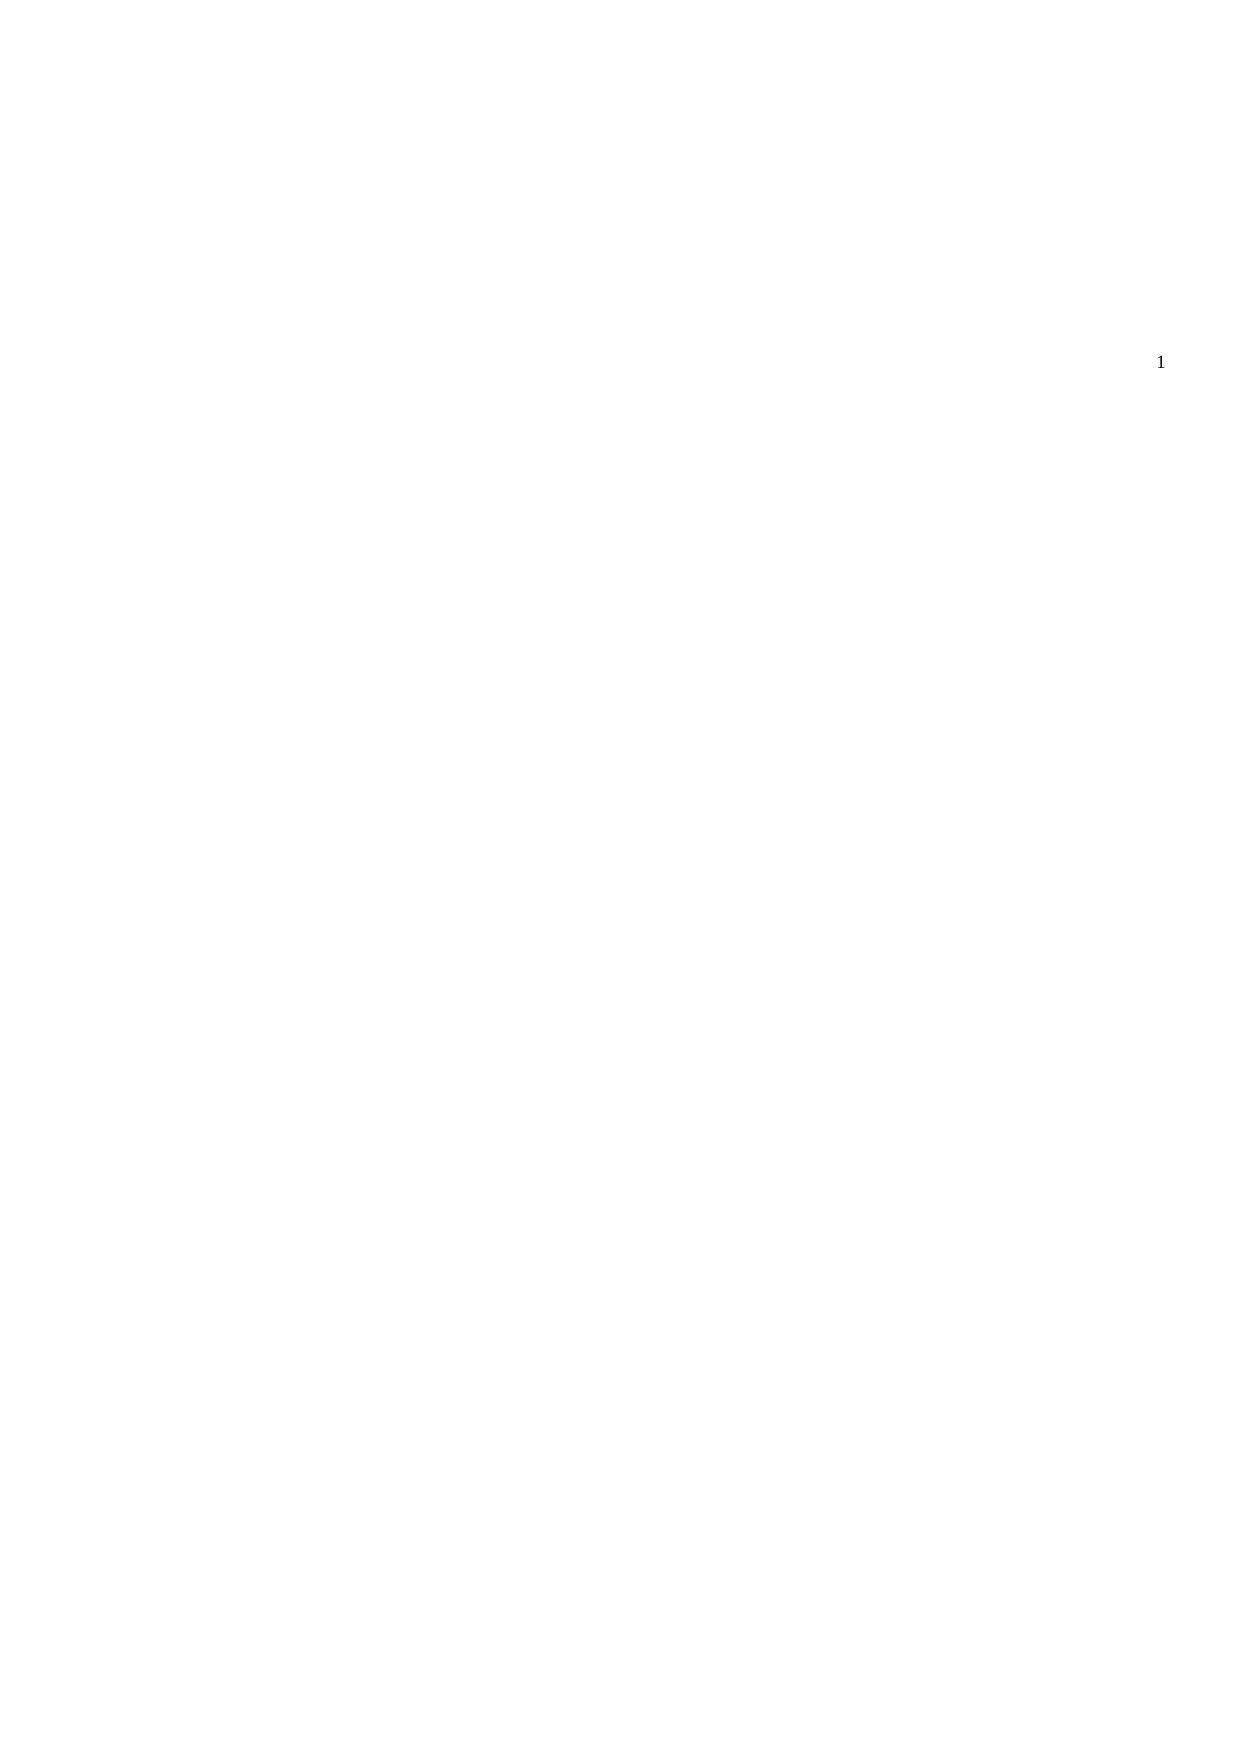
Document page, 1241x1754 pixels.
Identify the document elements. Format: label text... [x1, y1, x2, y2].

text 1 [75, 351, 1165, 372]
